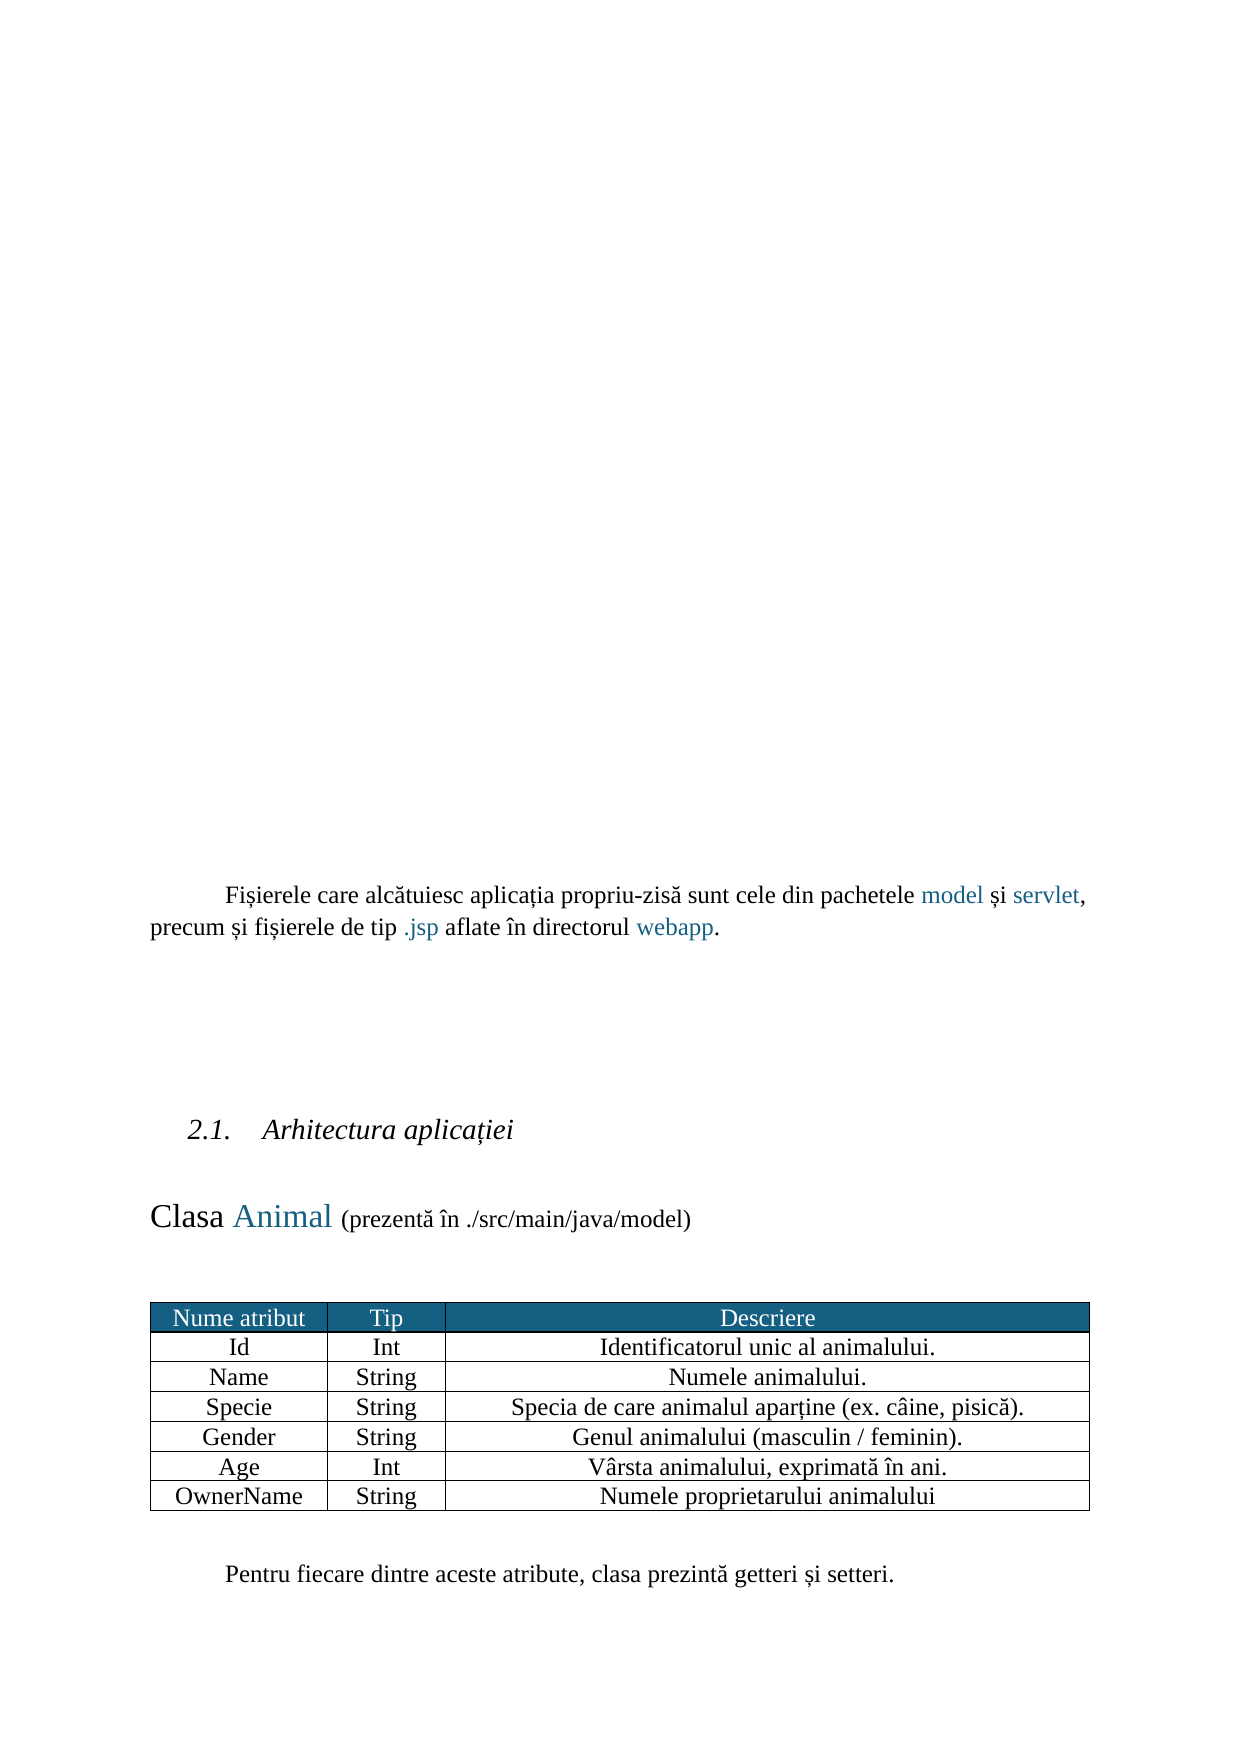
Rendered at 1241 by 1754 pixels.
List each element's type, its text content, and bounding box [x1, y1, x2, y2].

table_cell Numele animalului. [446, 1362, 1089, 1391]
table_cell Vârsta animalului, exprimată în ani. [446, 1452, 1089, 1480]
table_cell Age [151, 1452, 327, 1480]
table_cell String [328, 1362, 445, 1391]
text Fișierele care alcătuiesc aplicația propriu-zisă sunt cele din pachetele model și servlet, precum și fișierele de tip .jsp aflate în directorul webapp. [150, 881, 1090, 940]
text Pentru fiecare dintre aceste atribute, clasa prezintă getteri și setteri. [150, 1559, 1090, 1588]
table_cell Id [151, 1333, 327, 1361]
table_cell Numele proprietarului animalului [446, 1481, 1089, 1510]
table_cell Gender [151, 1422, 327, 1451]
table_header Nume atribut [151, 1303, 327, 1331]
table_cell Genul animalului (masculin / feminin). [446, 1422, 1089, 1451]
table_cell Specie [151, 1392, 327, 1421]
table_cell Int [328, 1452, 445, 1480]
list Arhitectura aplicației [187, 1112, 1090, 1146]
table_header Tip [328, 1303, 445, 1331]
table_cell Identificatorul unic al animalului. [446, 1333, 1089, 1361]
table_cell Int [328, 1333, 445, 1361]
table_cell OwnerName [151, 1481, 327, 1510]
table_header Descriere [446, 1303, 1089, 1331]
table_cell Name [151, 1362, 327, 1391]
table_cell String [328, 1392, 445, 1421]
table_cell Specia de care animalul aparține (ex. câine, pisică). [446, 1392, 1089, 1421]
table_cell String [328, 1481, 445, 1510]
table_cell String [328, 1422, 445, 1451]
text Clasa Animal (prezentă în ./src/main/java/model) [150, 1196, 1090, 1234]
